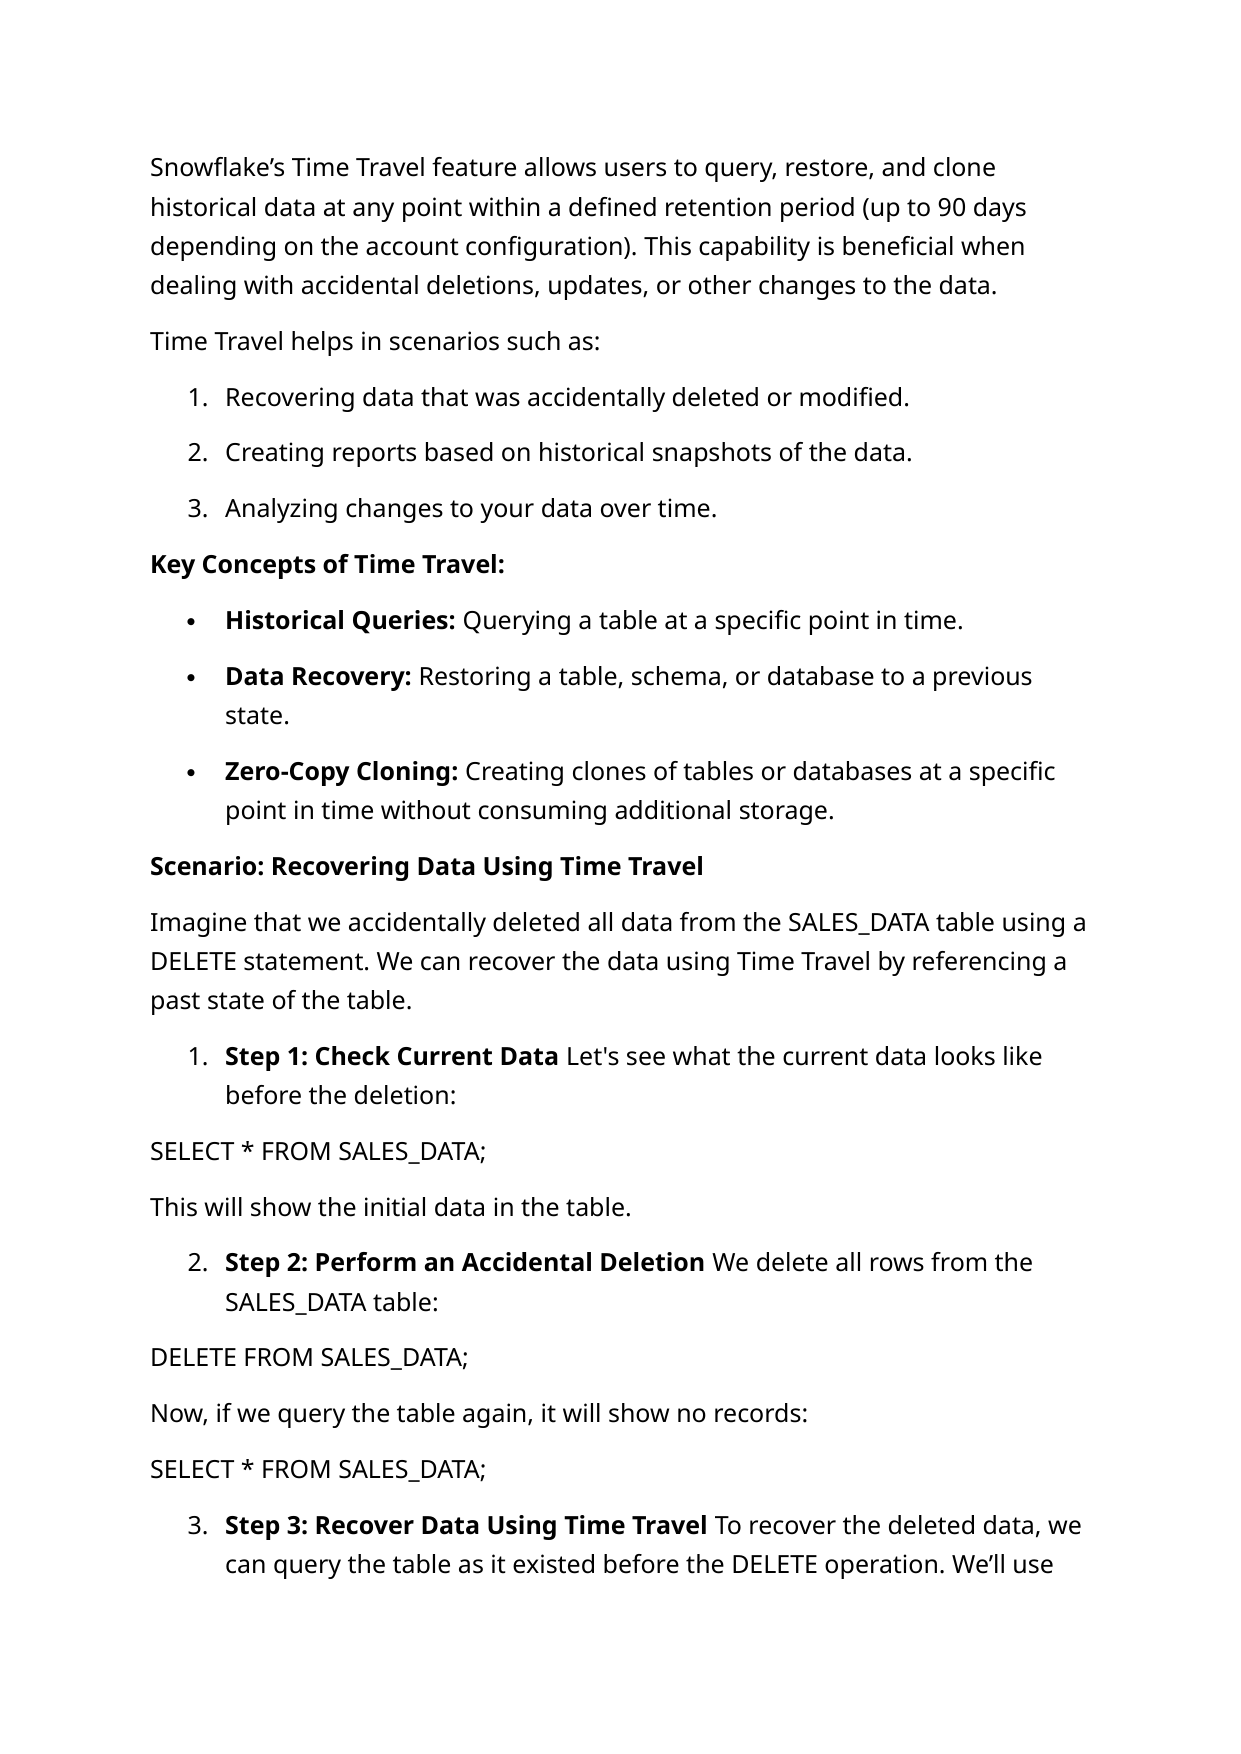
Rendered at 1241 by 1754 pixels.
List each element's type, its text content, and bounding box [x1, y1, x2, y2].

text DELETE FROM SALES_DATA; [150, 1340, 1090, 1374]
text Scenario: Recovering Data Using Time Travel [150, 848, 1090, 882]
list Step 1: Check Current Data Let's see what the current data looks like before the deletion: [187, 1038, 1090, 1112]
text SELECT * FROM SALES_DATA; [150, 1452, 1090, 1486]
text Snowflake’s Time Travel feature allows users to query, restore, and clone historical data at any point within a defined retention period (up to 90 days depending on the account configuration). This capability is beneficial when dealing with accidental deletions, updates, or other changes to the data. [150, 150, 1090, 302]
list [187, 1507, 1090, 1581]
text SELECT * FROM SALES_DATA; [150, 1133, 1090, 1167]
list Recovering data that was accidentally deleted or modified. [187, 379, 1090, 413]
list Step 2: Perform an Accidental Deletion We delete all rows from the SALES_DATA table: [187, 1245, 1090, 1318]
list Zero-Copy Cloning: Creating clones of tables or databases at a specific point in time without consuming additional storage. [187, 753, 1090, 827]
list Data Recovery: Restoring a table, schema, or database to a previous state. [187, 658, 1090, 732]
list Historical Queries: Querying a table at a specific point in time. [187, 602, 1090, 637]
text Now, if we query the table again, it will show no records: [150, 1396, 1090, 1430]
text Time Travel helps in scenarios such as: [150, 323, 1090, 357]
list Creating reports based on historical snapshots of the data. [187, 435, 1090, 469]
text Key Concepts of Time Travel: [150, 547, 1090, 581]
text This will show the initial data in the table. [150, 1189, 1090, 1223]
list Analyzing changes to your data over time. [187, 491, 1090, 525]
text Imagine that we accidentally deleted all data from the SALES_DATA table using a DELETE statement. We can recover the data using Time Travel by referencing a past state of the table. [150, 904, 1090, 1017]
